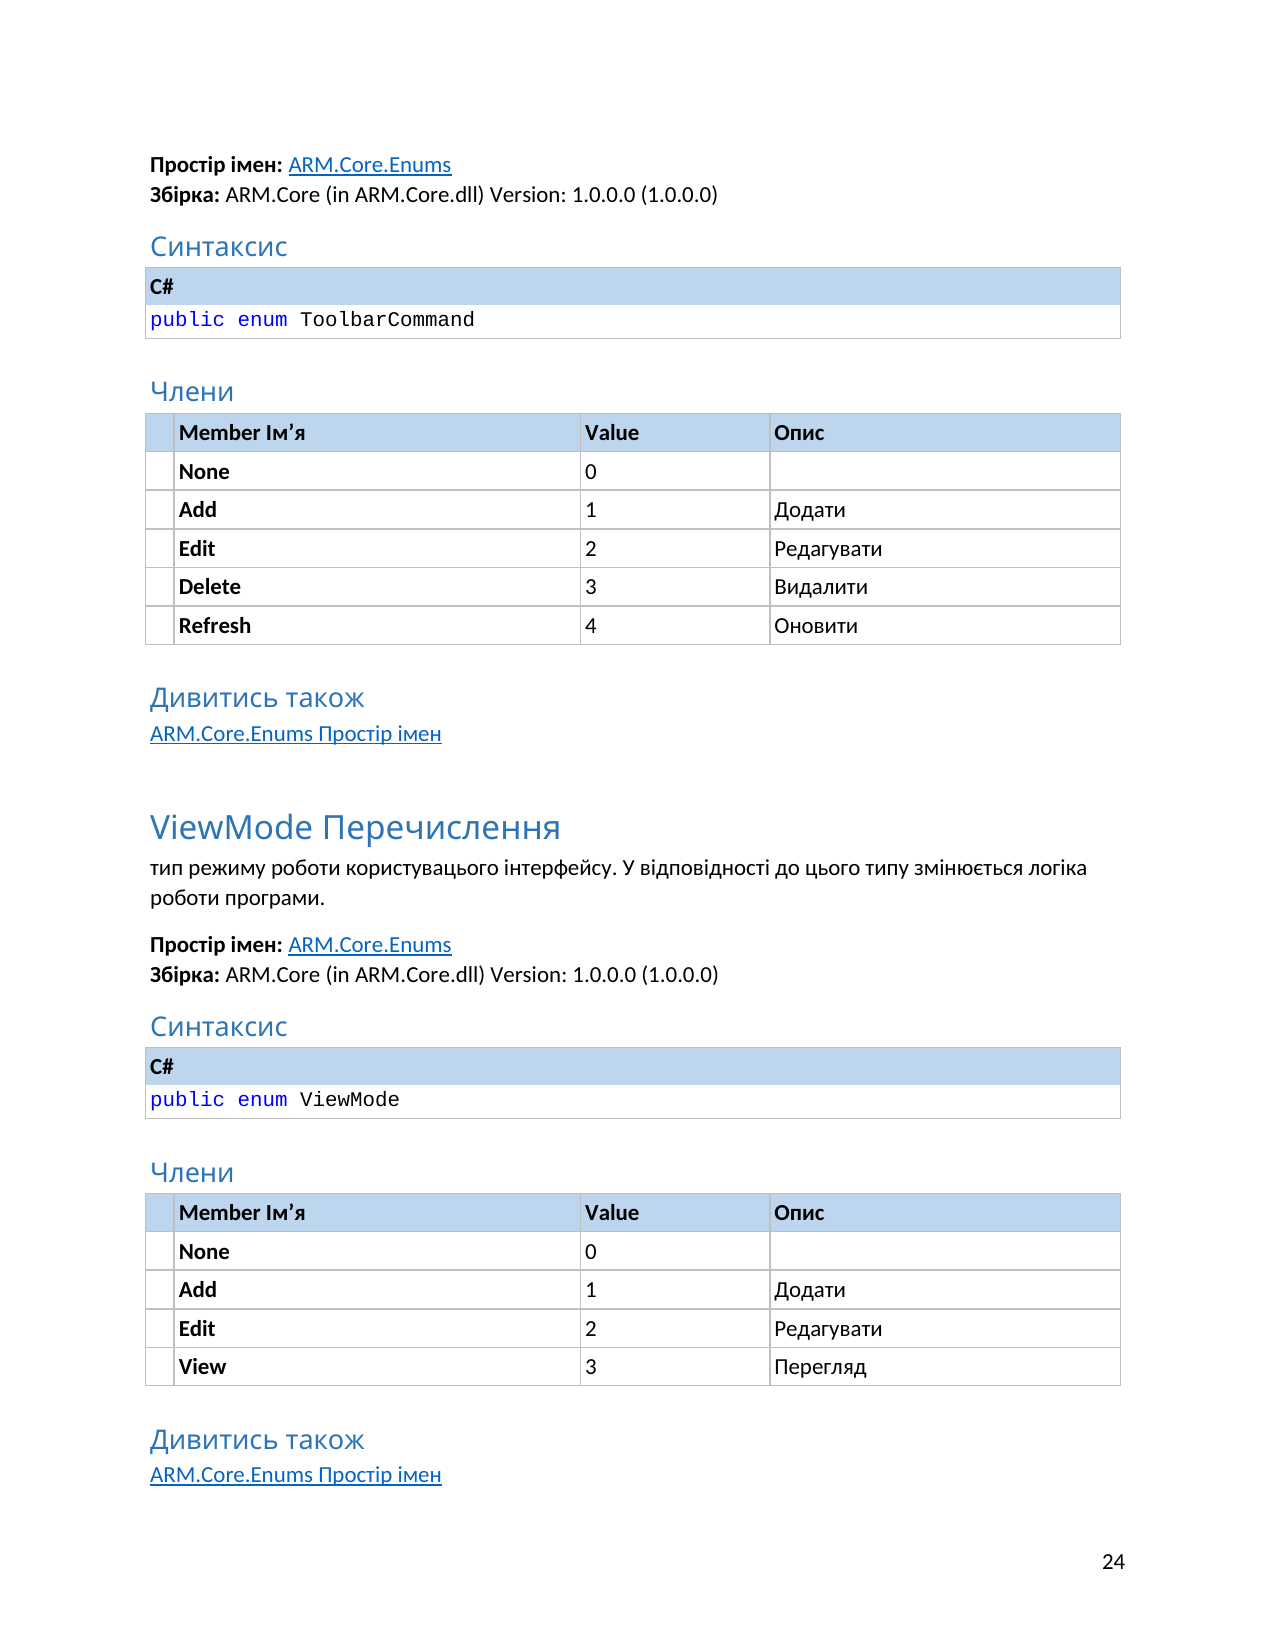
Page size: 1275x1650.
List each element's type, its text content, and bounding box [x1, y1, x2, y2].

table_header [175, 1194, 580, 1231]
subtitle Синтаксис [150, 227, 1125, 264]
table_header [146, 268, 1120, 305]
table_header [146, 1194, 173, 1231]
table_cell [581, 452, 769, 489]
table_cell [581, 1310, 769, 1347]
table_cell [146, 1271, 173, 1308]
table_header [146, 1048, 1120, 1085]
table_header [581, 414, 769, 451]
subtitle Члени [150, 1153, 1125, 1190]
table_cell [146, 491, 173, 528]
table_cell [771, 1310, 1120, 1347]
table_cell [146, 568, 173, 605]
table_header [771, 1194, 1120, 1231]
text тип режиму роботи користувацього інтерфейсу. У відповідності до цього типу змінюється логіка роботи програми. [150, 853, 1125, 911]
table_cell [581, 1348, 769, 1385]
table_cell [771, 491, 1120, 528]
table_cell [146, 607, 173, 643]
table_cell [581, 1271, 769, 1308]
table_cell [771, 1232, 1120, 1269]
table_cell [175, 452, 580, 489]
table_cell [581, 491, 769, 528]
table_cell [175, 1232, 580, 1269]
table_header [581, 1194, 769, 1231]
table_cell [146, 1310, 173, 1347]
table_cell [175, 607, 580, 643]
subtitle Синтаксис [150, 1007, 1125, 1044]
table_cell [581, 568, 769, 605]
text ARM.Core.Enums Простір імен [150, 719, 1125, 747]
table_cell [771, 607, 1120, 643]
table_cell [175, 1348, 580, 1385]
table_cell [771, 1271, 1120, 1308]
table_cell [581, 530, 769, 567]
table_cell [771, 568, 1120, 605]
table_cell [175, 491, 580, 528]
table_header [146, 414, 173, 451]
subtitle Дивитись також [150, 679, 1125, 716]
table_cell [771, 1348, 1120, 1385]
subtitle Дивитись також [150, 1420, 1125, 1457]
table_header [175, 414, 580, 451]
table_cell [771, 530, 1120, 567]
subtitle Члени [150, 373, 1125, 410]
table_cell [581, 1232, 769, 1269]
text ARM.Core.Enums Простір імен [150, 1460, 1125, 1488]
subtitle ViewMode Перечислення [150, 804, 1125, 849]
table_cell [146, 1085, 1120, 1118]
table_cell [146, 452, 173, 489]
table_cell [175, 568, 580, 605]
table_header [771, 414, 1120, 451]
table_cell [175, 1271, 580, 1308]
text Простір імен: ARM.Core.Enums Збірка: ARM.Core (in ARM.Core.dll) Version: 1.0.0.0 (1.0.0.0) [150, 930, 1125, 988]
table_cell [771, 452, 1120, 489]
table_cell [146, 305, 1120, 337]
text Простір імен: ARM.Core.Enums Збірка: ARM.Core (in ARM.Core.dll) Version: 1.0.0.0 (1.0.0.0) [150, 150, 1125, 208]
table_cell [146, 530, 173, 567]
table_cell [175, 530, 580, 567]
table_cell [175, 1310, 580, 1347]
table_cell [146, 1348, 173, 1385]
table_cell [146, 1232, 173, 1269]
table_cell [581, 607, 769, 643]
